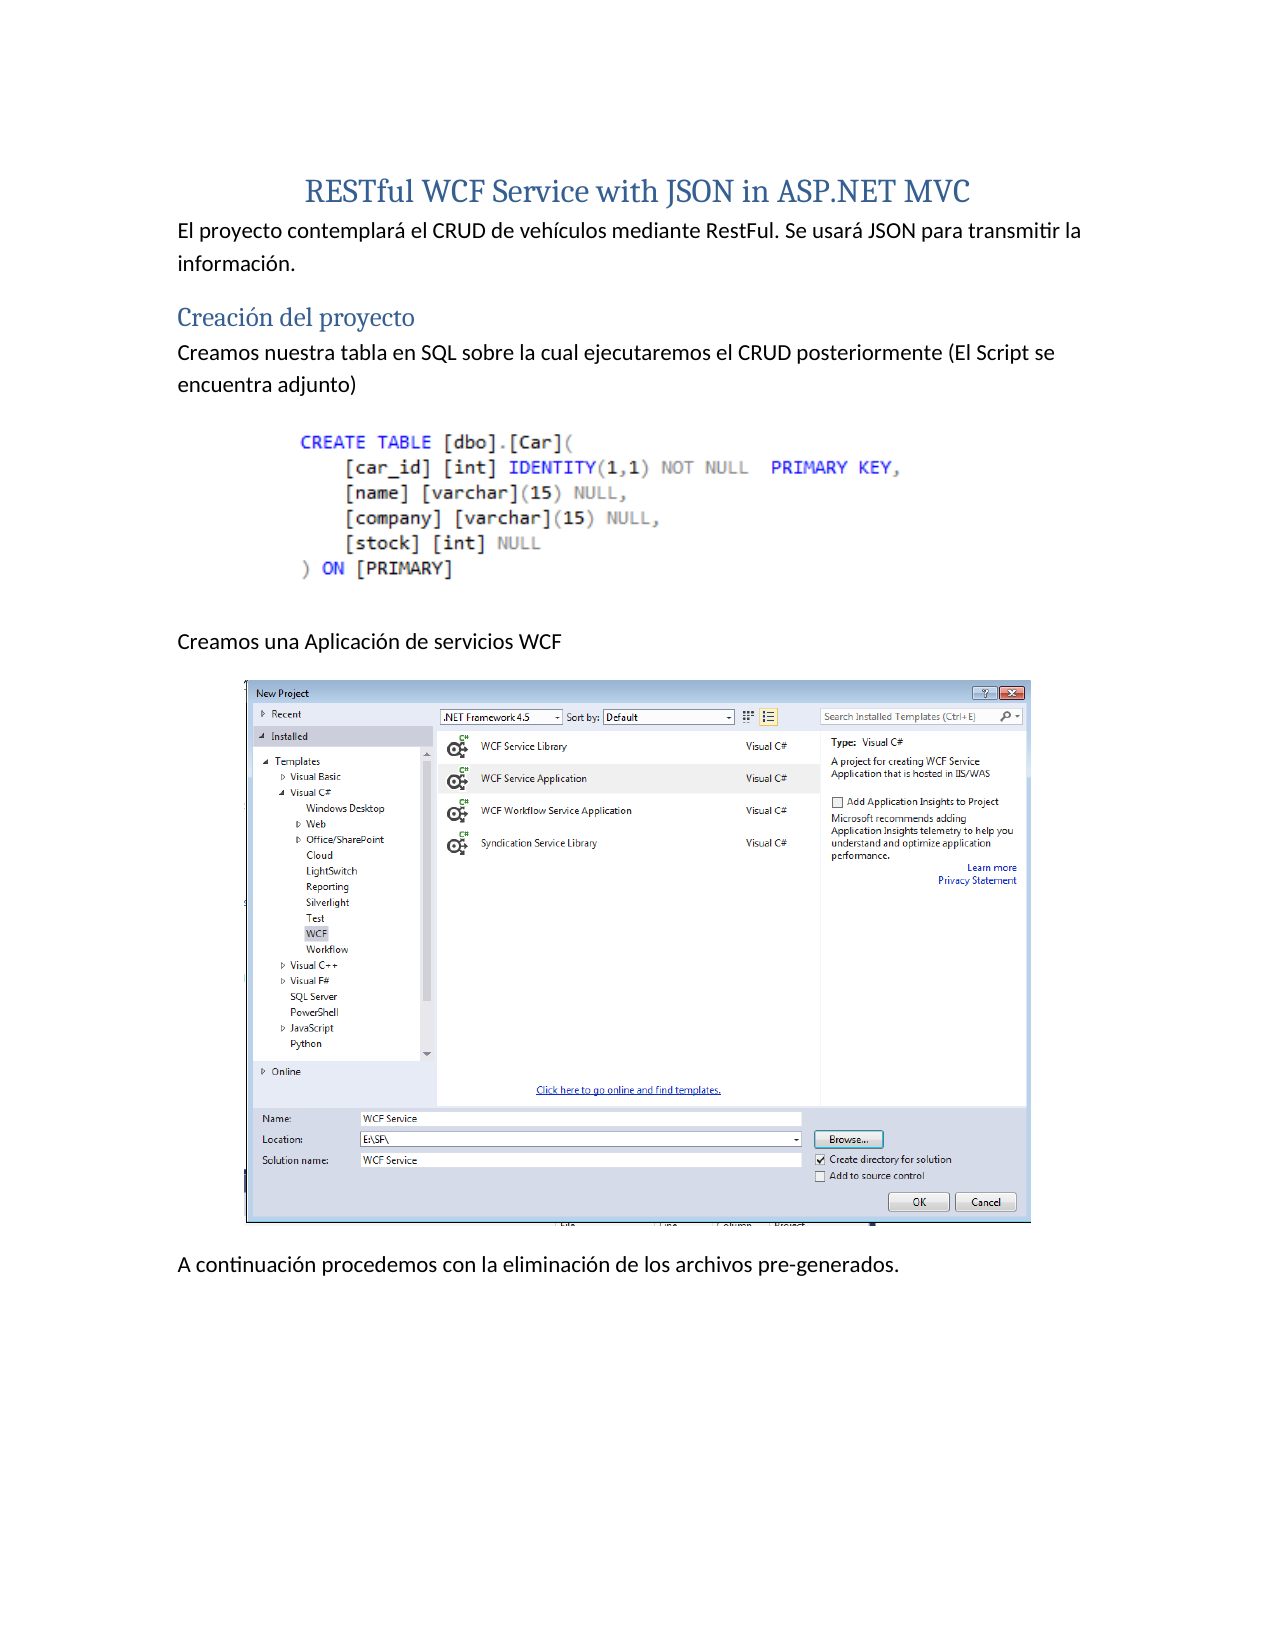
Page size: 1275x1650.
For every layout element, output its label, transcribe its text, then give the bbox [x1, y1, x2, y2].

picture [244, 680, 1031, 1226]
subtitle Creación del proyecto [177, 302, 1098, 333]
subtitle RESTful WCF Service with JSON in ASP.NET MVC [177, 173, 1098, 211]
text Creamos una Aplicación de servicios WCF [177, 627, 1098, 656]
picture [282, 422, 993, 603]
text A continuación procedemos con la eliminación de los archivos pre-generados. [177, 1251, 1098, 1278]
text El proyecto contemplará el CRUD de vehículos mediante RestFul. Se usará JSON para transmitir la información. [177, 217, 1098, 277]
text Creamos nuestra tabla en SQL sobre la cual ejecutaremos el CRUD posteriormente (El Script se encuentra adjunto) [177, 338, 1098, 398]
